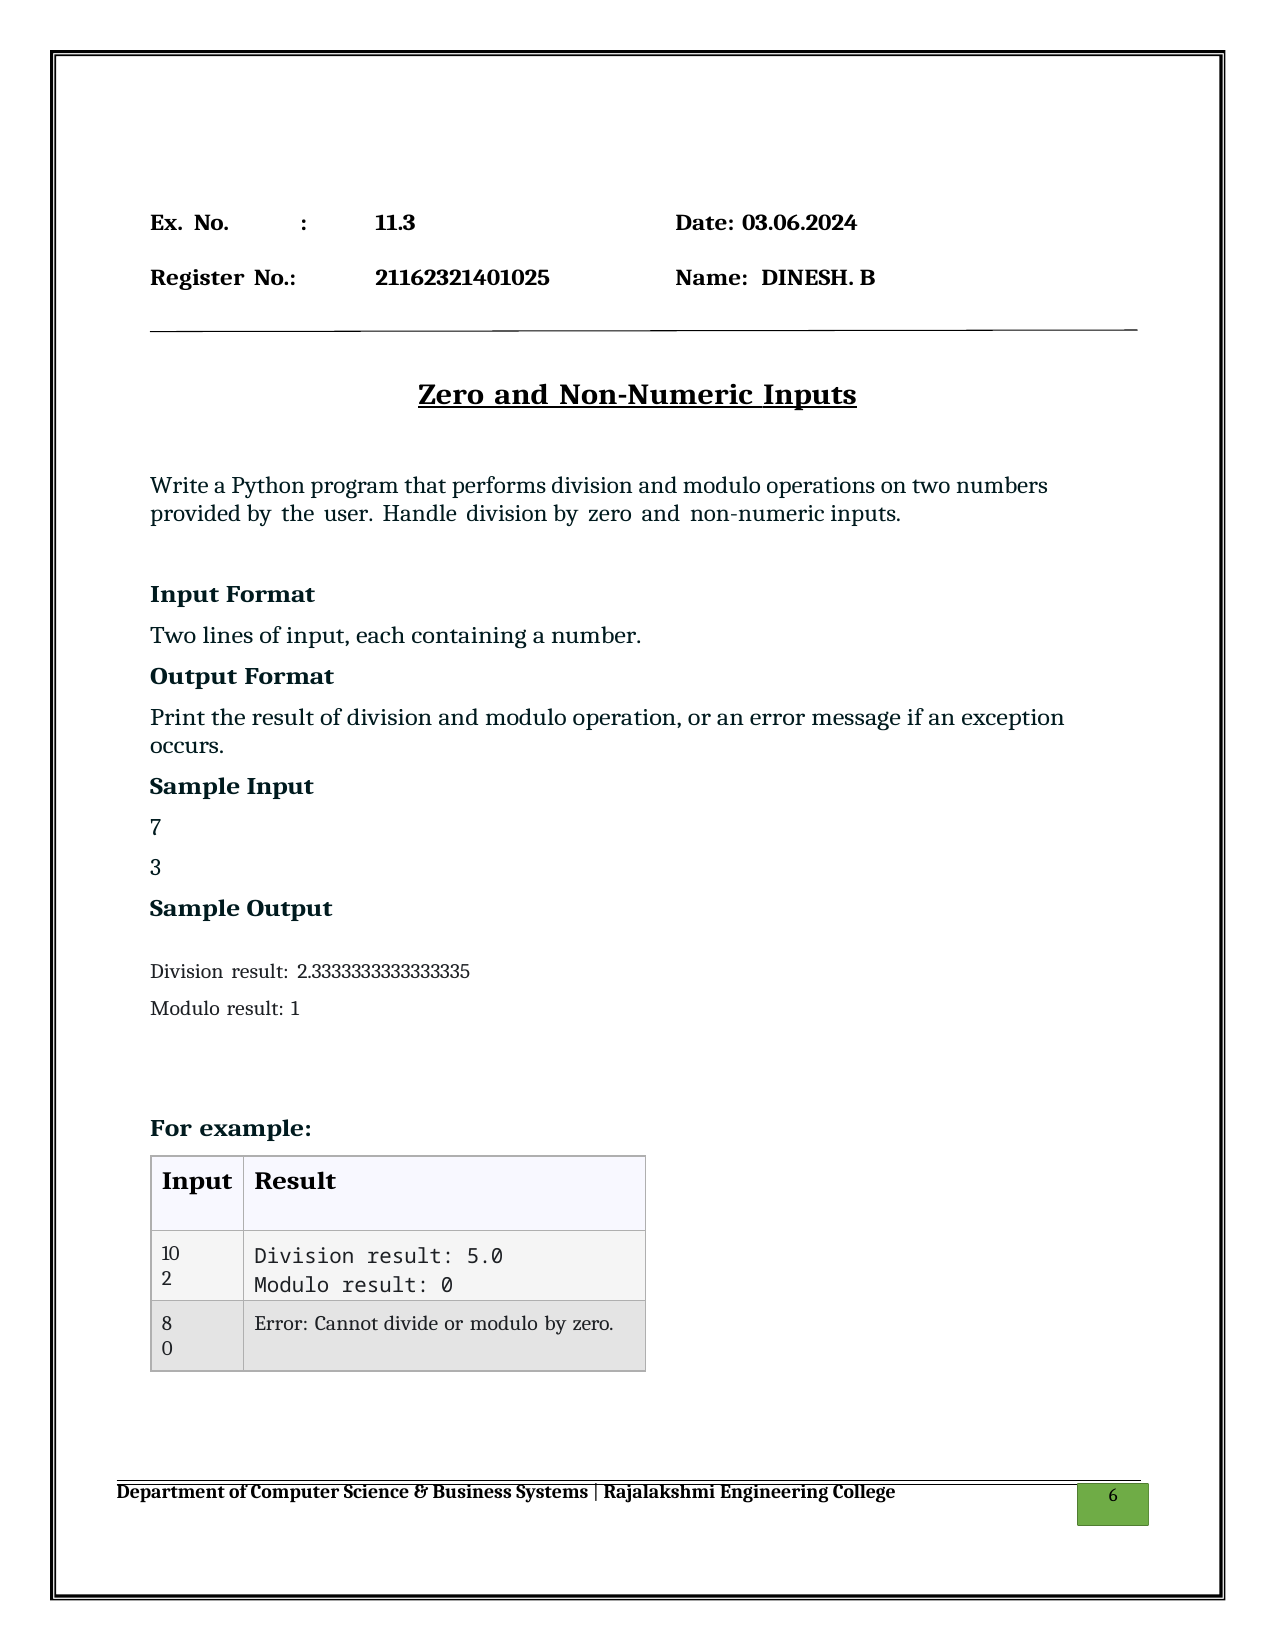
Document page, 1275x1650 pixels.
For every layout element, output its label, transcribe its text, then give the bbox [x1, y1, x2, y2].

text 7 [150, 814, 1202, 841]
text Division result: 2.3333333333333335 [150, 960, 1202, 984]
subtitle Output Format [150, 663, 1202, 690]
text Write a Python program that performs division and modulo operations on two numbers provided by the user. Handle division by zero and non-numeric inputs. [150, 471, 1098, 527]
text Two lines of input, each containing a number. [150, 622, 1202, 650]
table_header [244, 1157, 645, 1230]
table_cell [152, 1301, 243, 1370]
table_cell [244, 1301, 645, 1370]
text Ex. No. : 11.3 Date: 03.06.2024 [150, 210, 1202, 236]
subtitle Sample Output [150, 895, 1202, 923]
subtitle Input Format [150, 581, 1202, 609]
text Modulo result: 1 [150, 997, 1202, 1021]
text 3 [150, 854, 1202, 882]
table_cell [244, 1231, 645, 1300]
text Register No.: 21162321401025 Name: DINESH. B [150, 265, 1202, 292]
subtitle For example: [150, 1115, 1202, 1143]
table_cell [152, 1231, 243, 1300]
subtitle Zero and Non-Numeric Inputs [171, 378, 1104, 412]
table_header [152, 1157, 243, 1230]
text Print the result of division and modulo operation, or an error message if an exception occurs. [150, 704, 1098, 760]
subtitle Sample Input [150, 773, 1202, 800]
